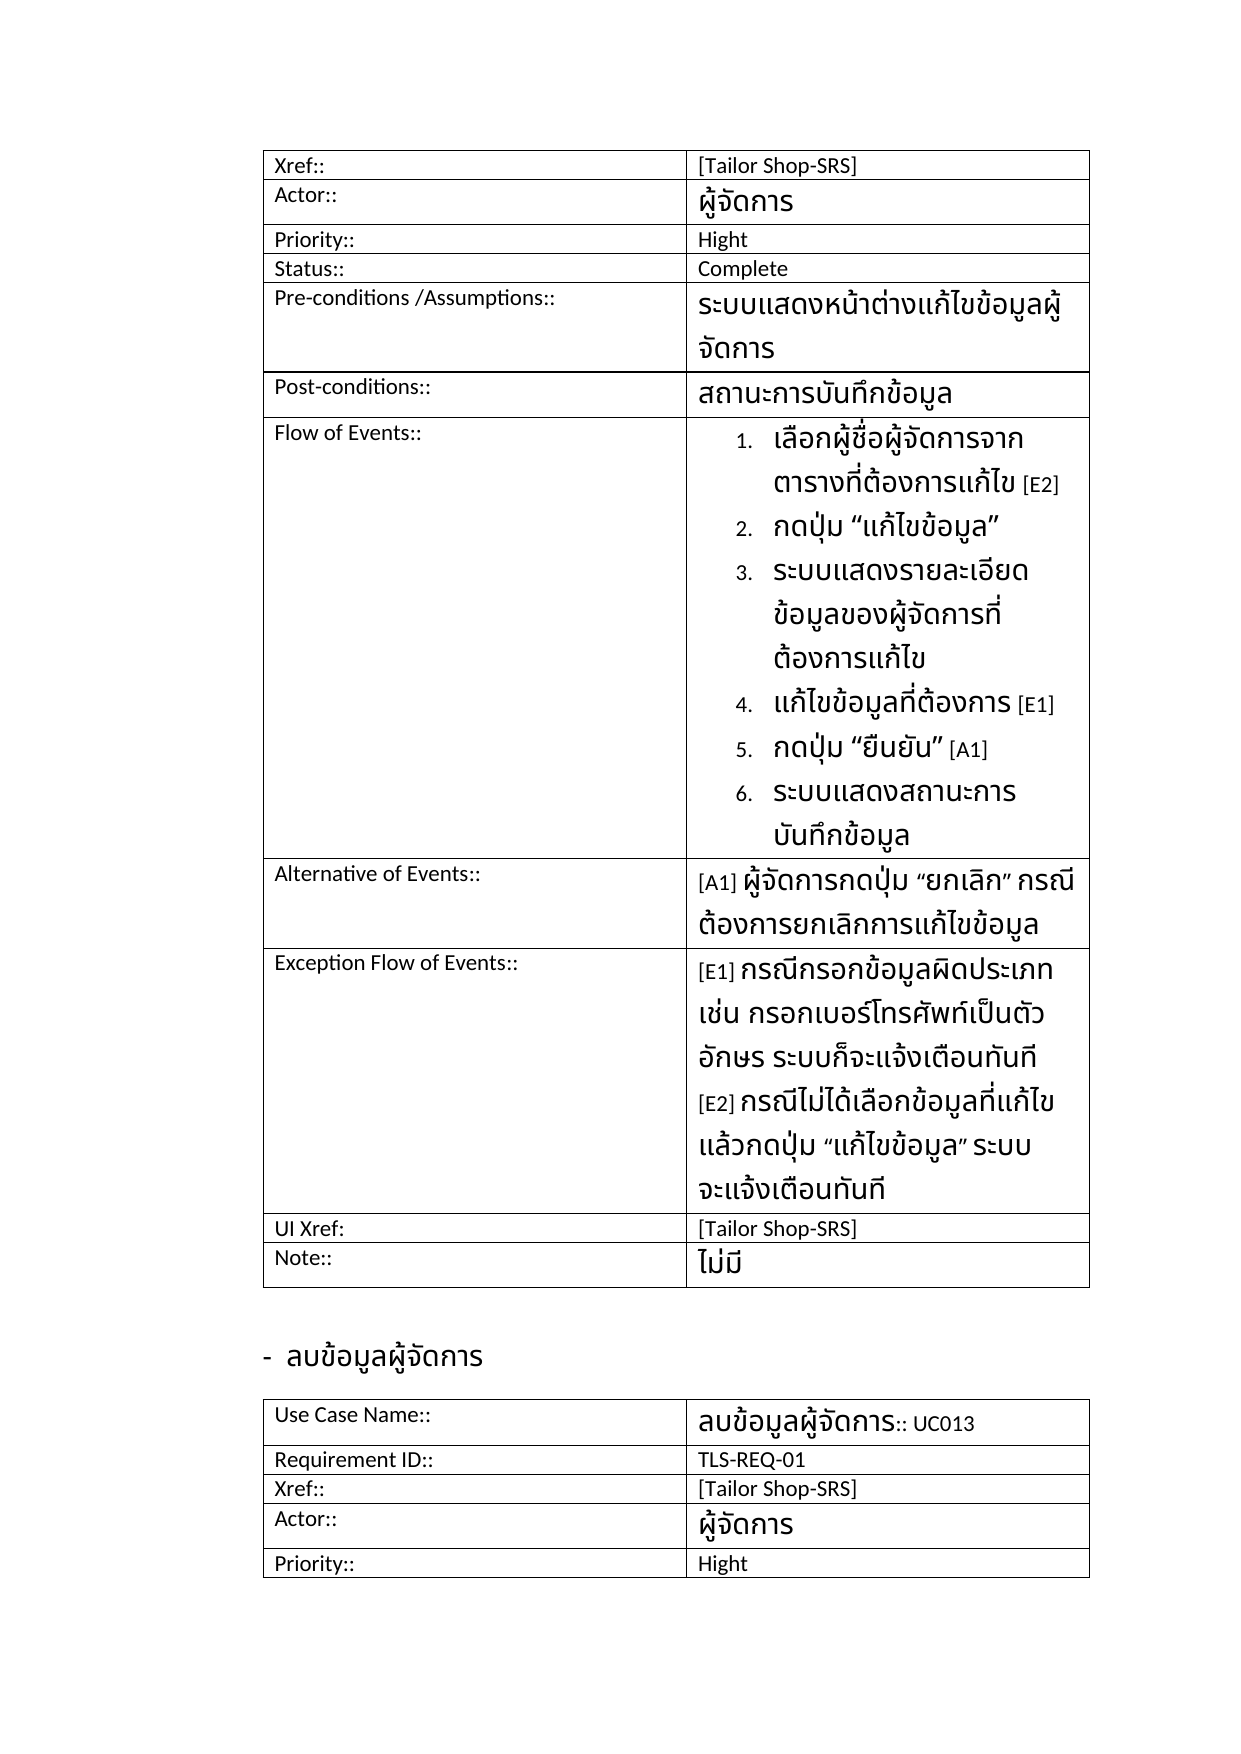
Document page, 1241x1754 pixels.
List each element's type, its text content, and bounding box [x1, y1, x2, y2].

table_cell Note:: [264, 1243, 686, 1287]
table_header Use Case Name:: [264, 1400, 686, 1444]
table_cell ผู้จัดการ [687, 180, 1089, 224]
table_header ลบข้อมูลผู้จัดการ:: UC013 [687, 1400, 1089, 1444]
table_cell TLS-REQ-01 [687, 1446, 1089, 1473]
table_cell ระบบแสดงหน้าต่างแก้ไขข้อมูลผู้จัดการ [687, 283, 1089, 371]
table_cell [E1] กรณีกรอกข้อมูลผิดประเภท เช่น กรอกเบอร์โทรศัพท์เป็นตัวอักษร ระบบก็จะแจ้งเตือนทันที [E2] กรณีไม่ได้เลือกข้อมูลที่แก้ไขแล้วกดปุ่ม “แก้ไขข้อมูล” ระบบจะแจ้งเตือนทันที [687, 949, 1089, 1213]
table_cell Requirement ID:: [264, 1446, 686, 1473]
table_cell Status:: [264, 254, 686, 282]
table_cell Pre-conditions /Assumptions:: [264, 283, 686, 371]
table_cell [A1] ผู้จัดการกดปุ่ม “ยกเลิก” กรณีต้องการยกเลิกการแก้ไขข้อมูล [687, 859, 1089, 947]
table_cell [Tailor Shop-SRS] [687, 1475, 1089, 1503]
table_cell Actor:: [264, 1504, 686, 1548]
table_cell Complete [687, 254, 1089, 282]
table_cell Xref:: [264, 151, 686, 179]
table_cell Hight [687, 225, 1089, 253]
table_cell Post-conditions:: [264, 373, 686, 417]
table_cell Exception Flow of Events:: [264, 949, 686, 1213]
table_cell Priority:: [264, 1549, 686, 1577]
list ลบข้อมูลผู้จัดการ [262, 1335, 1090, 1379]
table_cell Xref:: [264, 1475, 686, 1503]
table_cell UI Xref: [264, 1214, 686, 1242]
table_cell สถานะการบันทึกข้อมูล [687, 373, 1089, 417]
table_cell ผู้จัดการ [687, 1504, 1089, 1548]
table_cell Hight [687, 1549, 1089, 1577]
table_cell Flow of Events:: [264, 418, 686, 858]
table_cell [Tailor Shop-SRS] [687, 151, 1089, 179]
table_cell Actor:: [264, 180, 686, 224]
table_cell เลือกผู้ชื่อผู้จัดการจากตารางที่ต้องการแก้ไข [E2] กดปุ่ม “แก้ไขข้อมูล” ระบบแสดงรายละเอียดข้อมูลของผู้จัดการที่ต้องการแก้ไข แก้ไขข้อมูลที่ต้องการ [E1] กดปุ่ม “ยืนยัน” [A1] ระบบแสดงสถานะการบันทึกข้อมูล [687, 418, 1089, 858]
table_cell Alternative of Events:: [264, 859, 686, 947]
table_cell ไม่มี [687, 1243, 1089, 1287]
table_cell [Tailor Shop-SRS] [687, 1214, 1089, 1242]
table_cell Priority:: [264, 225, 686, 253]
